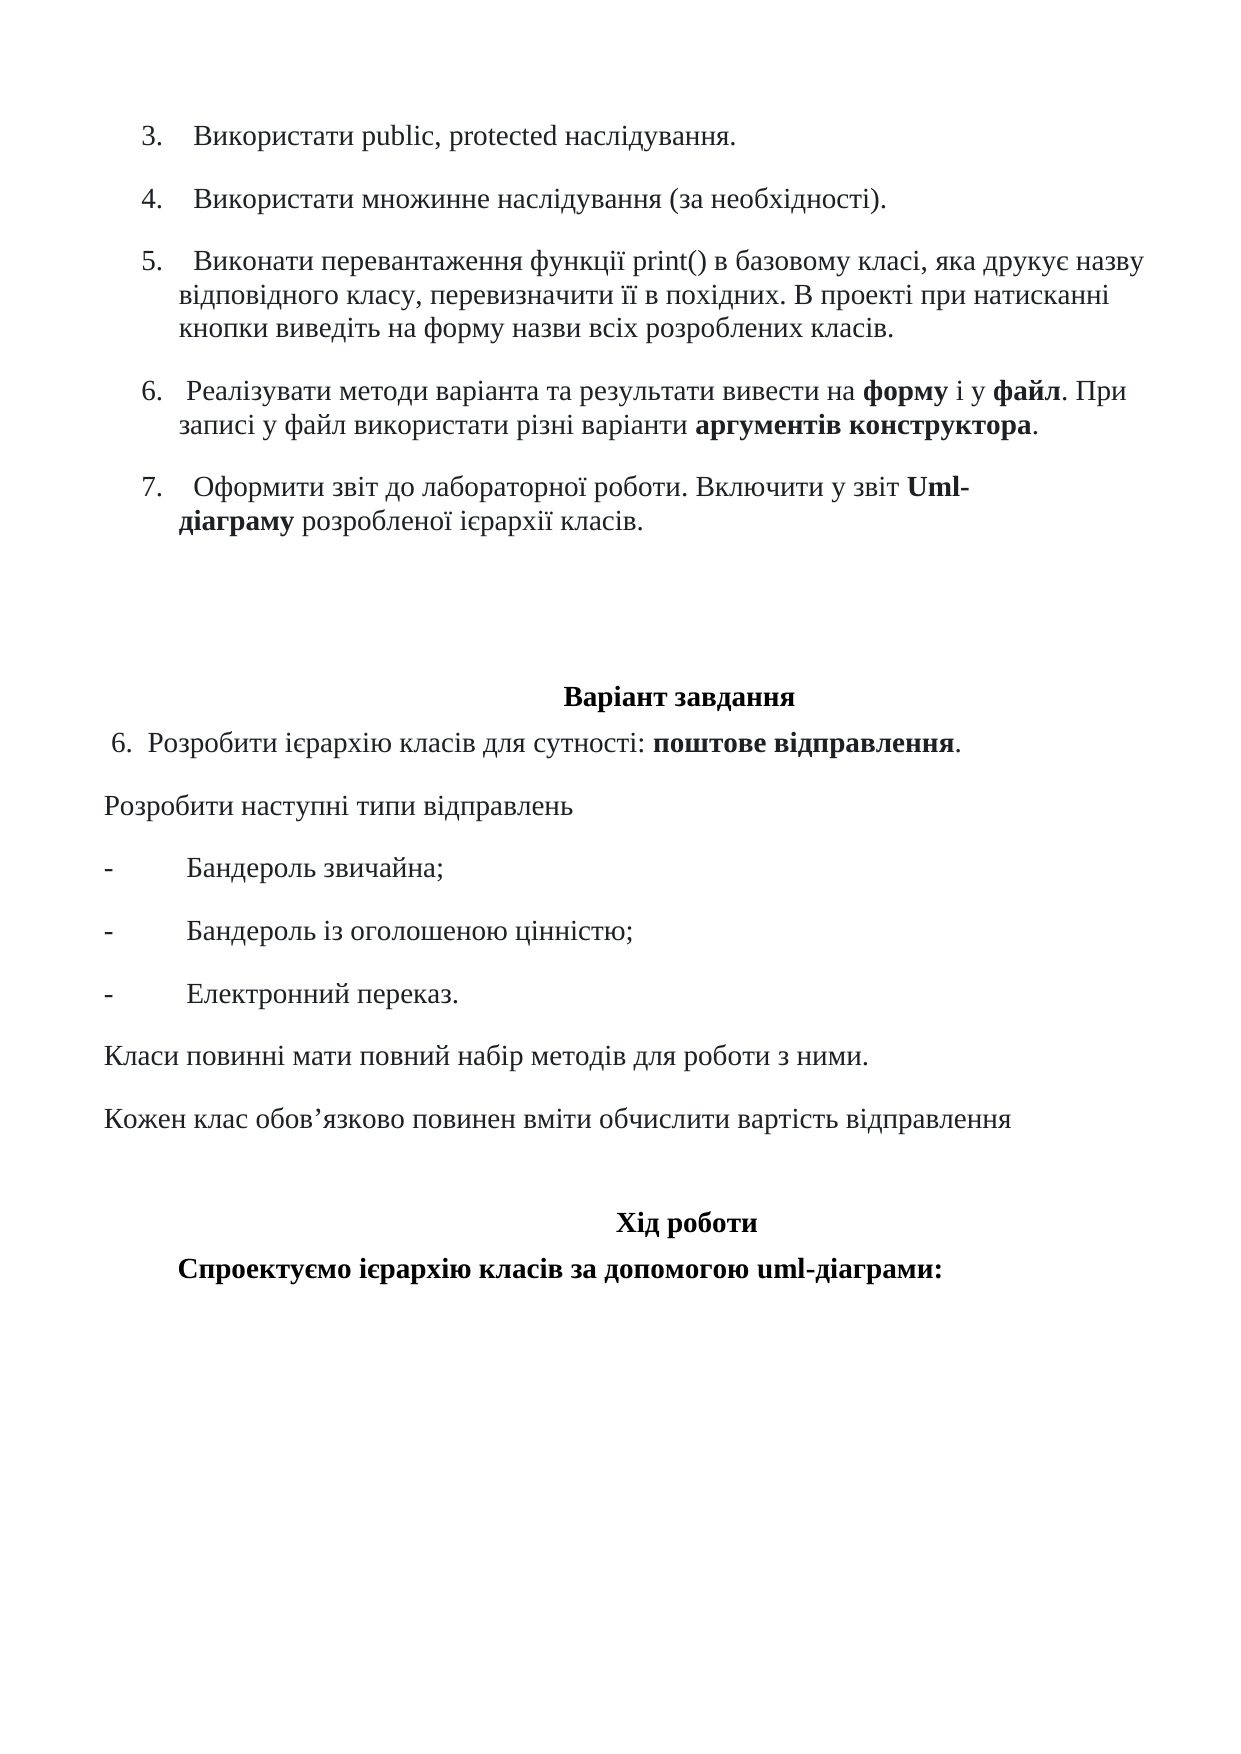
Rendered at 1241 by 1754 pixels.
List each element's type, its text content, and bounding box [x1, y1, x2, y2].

text - Бандероль звичайна; [103, 850, 1196, 884]
text Розробити наступні типи відправлень [103, 788, 1196, 821]
text Спроектуємо ієрархію класів за допомогою uml-діаграми: [103, 1251, 1152, 1285]
list Оформити звіт до лабораторної роботи. Включити у звіт Uml-діаграму розробленої ієрархії класів. [141, 469, 1196, 537]
text - Електронний переказ. [103, 976, 1196, 1009]
list Використати public, protected наслідування. [141, 118, 1196, 152]
text Кожен клас обов’язково повинен вміти обчислити вартість відправлення [103, 1101, 1196, 1135]
list Виконати перевантаження функції print() в базовому класі, яка друкує назву відповідного класу, перевизначити її в похідних. В проекті при натисканні кнопки виведіть на форму назви всіх розроблених класів. [141, 243, 1196, 344]
text Хід роботи [118, 1205, 1196, 1239]
text 6. Розробити ієрархію класів для сутності: поштове відправлення. [103, 725, 1196, 758]
list Варіант завдання [192, 679, 1166, 712]
list Реалізувати методи варіанта та результати вивести на форму і у файл. При записі у файл використати різні варіанти аргументів конструктора. [141, 373, 1196, 440]
list Використати множинне наслідування (за необхідності). [141, 181, 1196, 214]
text Класи повинні мати повний набір методів для роботи з ними. [103, 1038, 1196, 1072]
text - Бандероль із оголошеною цінністю; [103, 913, 1196, 947]
